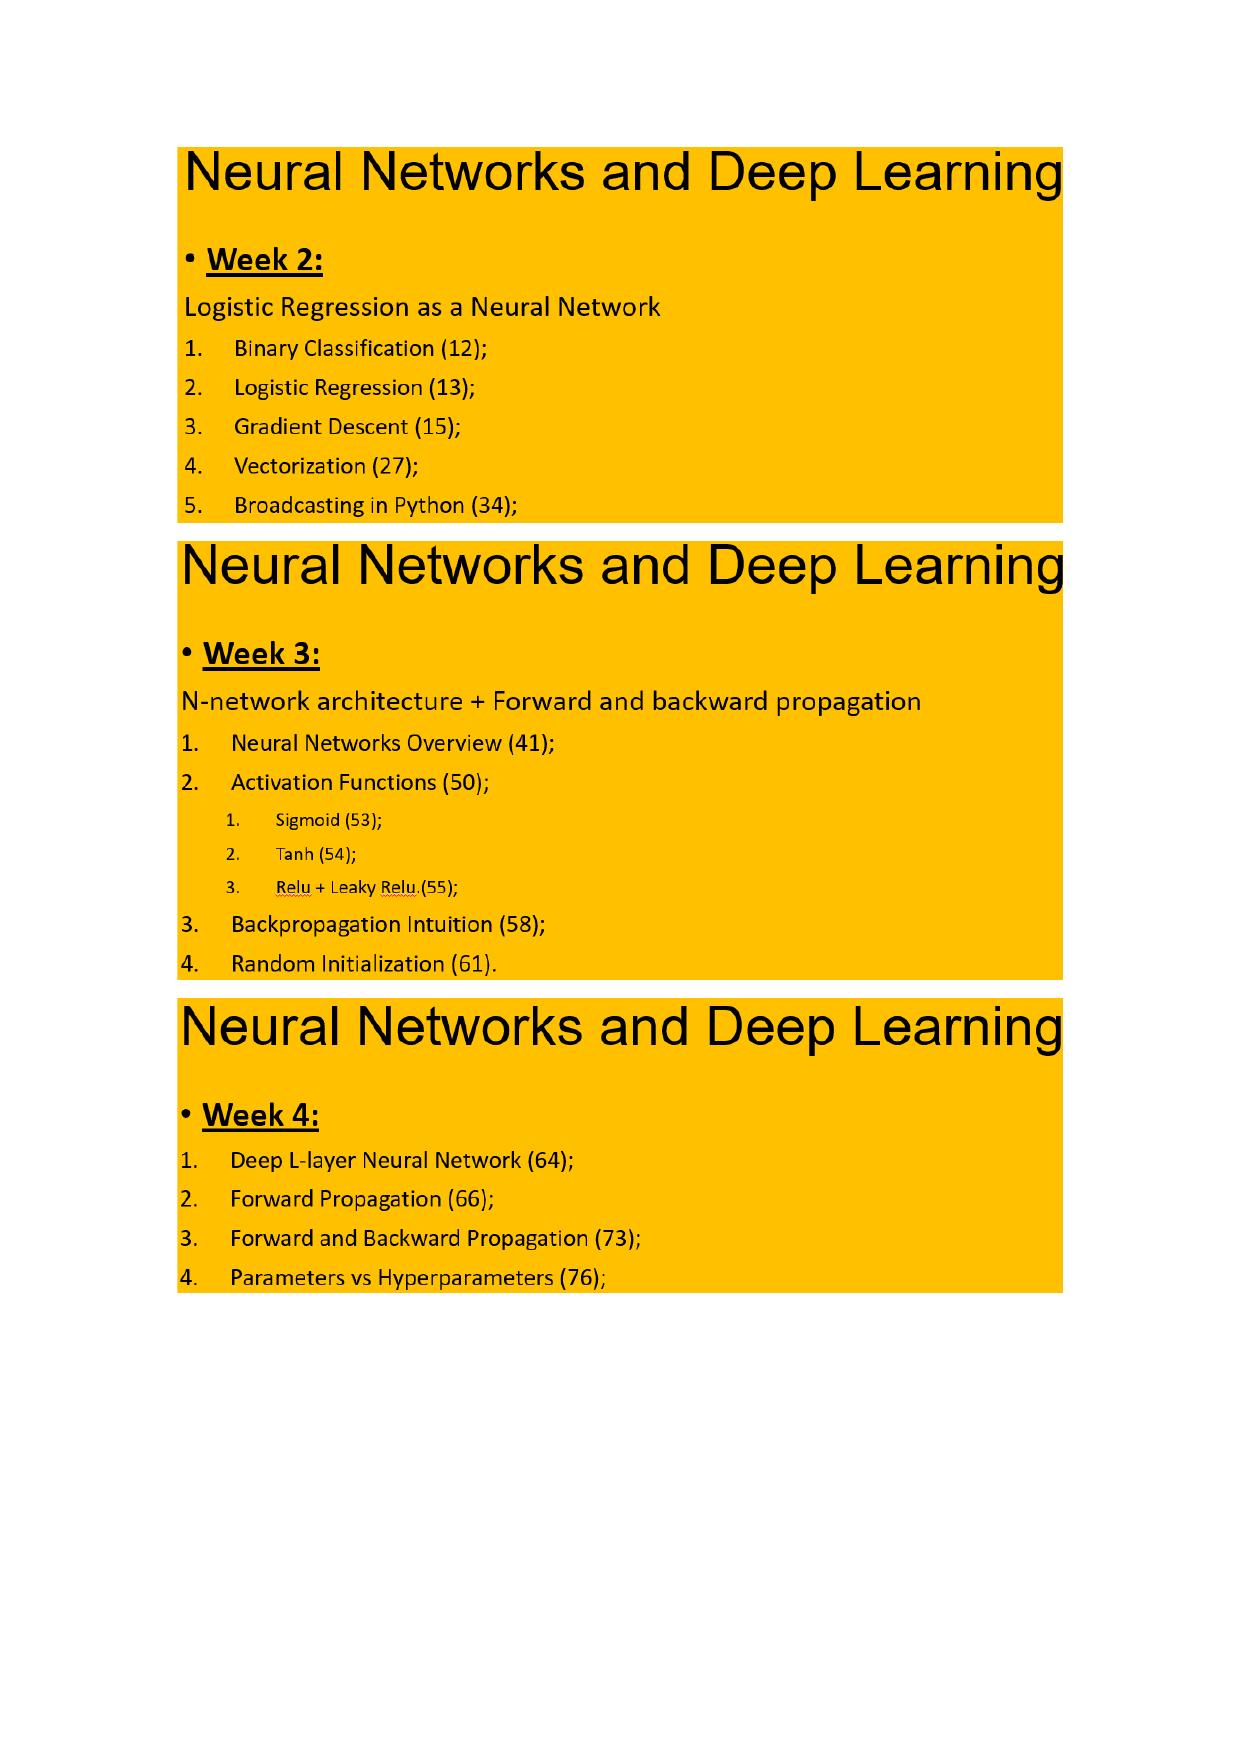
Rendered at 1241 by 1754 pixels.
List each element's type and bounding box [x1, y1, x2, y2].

picture [177, 998, 1063, 1293]
picture [177, 541, 1063, 980]
picture [177, 147, 1063, 523]
